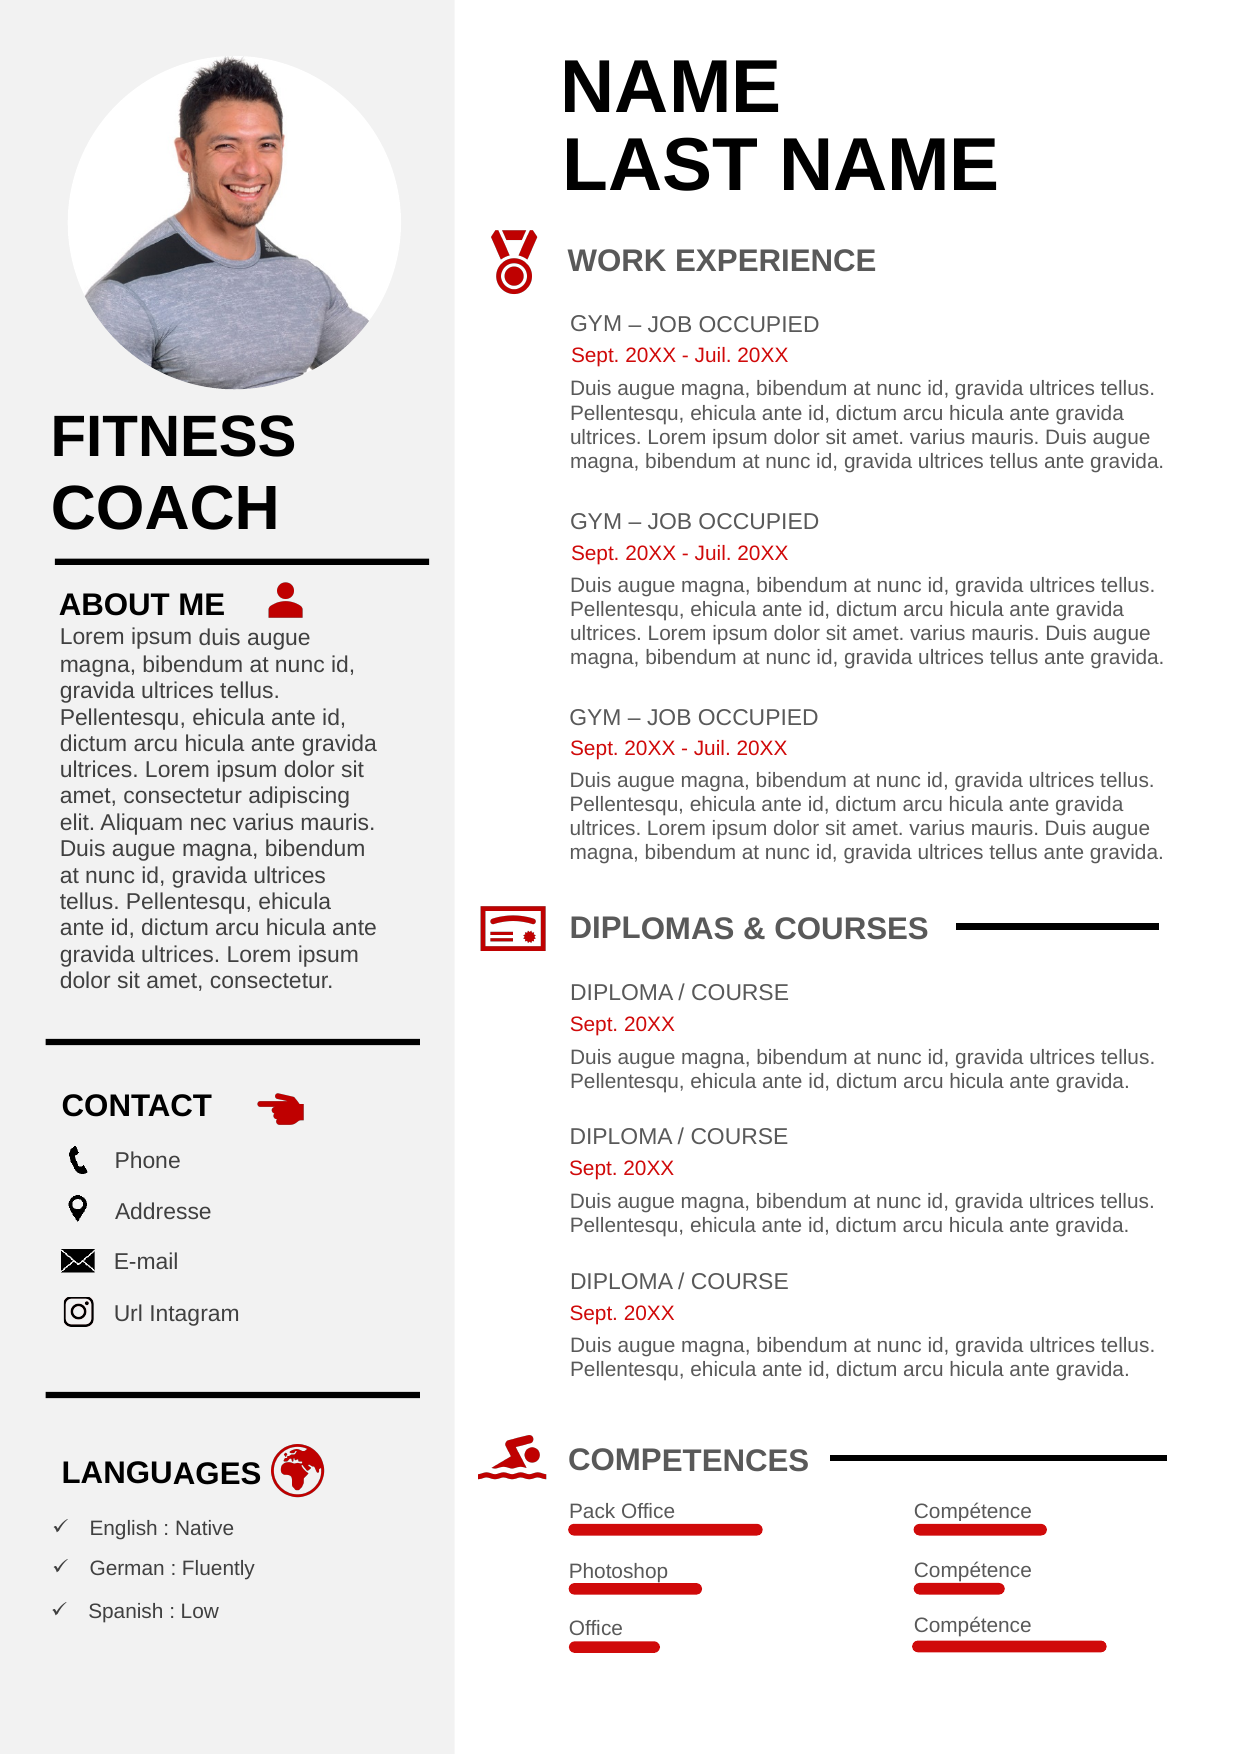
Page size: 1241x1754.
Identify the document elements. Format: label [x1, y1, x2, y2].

picture [474, 890, 552, 967]
picture [471, 1416, 553, 1498]
picture [67, 55, 402, 390]
picture [475, 223, 553, 301]
picture [264, 1437, 331, 1504]
picture [260, 575, 311, 625]
picture [254, 1082, 307, 1136]
